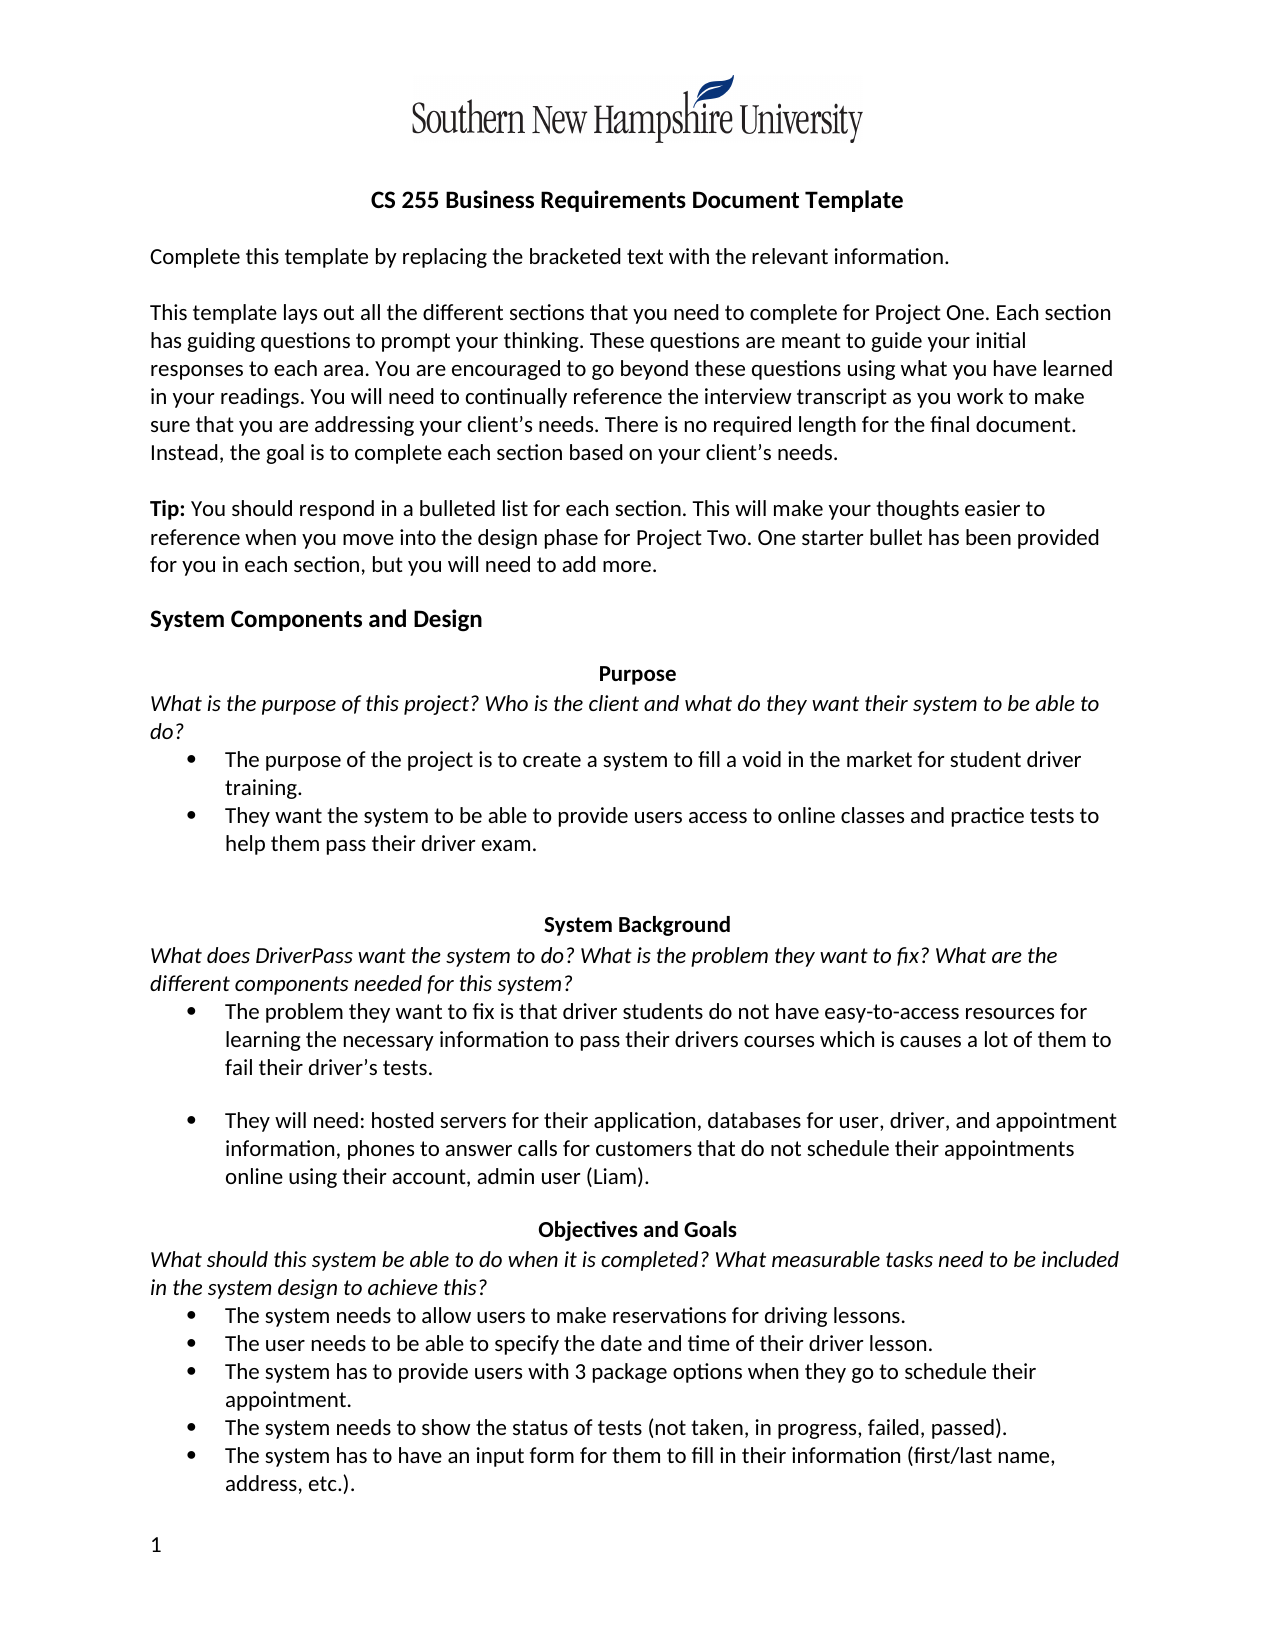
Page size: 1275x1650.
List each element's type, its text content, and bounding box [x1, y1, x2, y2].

list The system needs to allow users to make reservations for driving lessons. [187, 1301, 1125, 1329]
text Tip: You should respond in a bulleted list for each section. This will make your thoughts easier to reference when you move into the design phase for Project Two. One starter bullet has been provided for you in each section, but you will need to add more. [150, 494, 1125, 579]
text This template lays out all the different sections that you need to complete for Project One. Each section has guiding questions to prompt your thinking. These questions are meant to guide your initial responses to each area. You are encouraged to go beyond these questions using what you have learned in your readings. You will need to continually reference the interview transcript as you work to make sure that you are addressing your client’s needs. There is no required length for the final document. Instead, the goal is to complete each section based on your client’s needs. [150, 298, 1125, 467]
subtitle Objectives and Goals [150, 1215, 1125, 1243]
list The purpose of the project is to create a system to fill a void in the market for student driver training. [187, 745, 1125, 801]
subtitle System Components and Design [150, 604, 1125, 634]
list The user needs to be able to specify the date and time of their driver lesson. [187, 1329, 1125, 1357]
list The system needs to show the status of tests (not taken, in progress, failed, passed). [187, 1413, 1125, 1441]
subtitle System Background [150, 911, 1125, 938]
list The system has to provide users with 3 package options when they go to schedule their appointment. [187, 1357, 1125, 1413]
picture [412, 75, 863, 143]
text What should this system be able to do when it is completed? What measurable tasks need to be included in the system design to achieve this? [150, 1245, 1125, 1301]
list They want the system to be able to provide users access to online classes and practice tests to help them pass their driver exam. [187, 801, 1125, 857]
text What does DriverPass want the system to do? What is the problem they want to fix? What are the different components needed for this system? [150, 941, 1125, 997]
list The system has to have an input form for them to fill in their information (first/last name, address, etc.). [187, 1441, 1125, 1497]
list The problem they want to fix is that driver students do not have easy-to-access resources for learning the necessary information to pass their drivers courses which is causes a lot of them to fail their driver’s tests. [187, 997, 1125, 1081]
text Complete this template by replacing the bracketed text with the relevant information. [150, 242, 1125, 270]
subtitle CS 255 Business Requirements Document Template [150, 184, 1125, 214]
text What is the purpose of this project? Who is the client and what do they want their system to be able to do? [150, 689, 1125, 745]
list They will need: hosted servers for their application, databases for user, driver, and appointment information, phones to answer calls for customers that do not schedule their appointments online using their account, admin user (Liam). [187, 1106, 1125, 1190]
subtitle Purpose [150, 659, 1125, 687]
